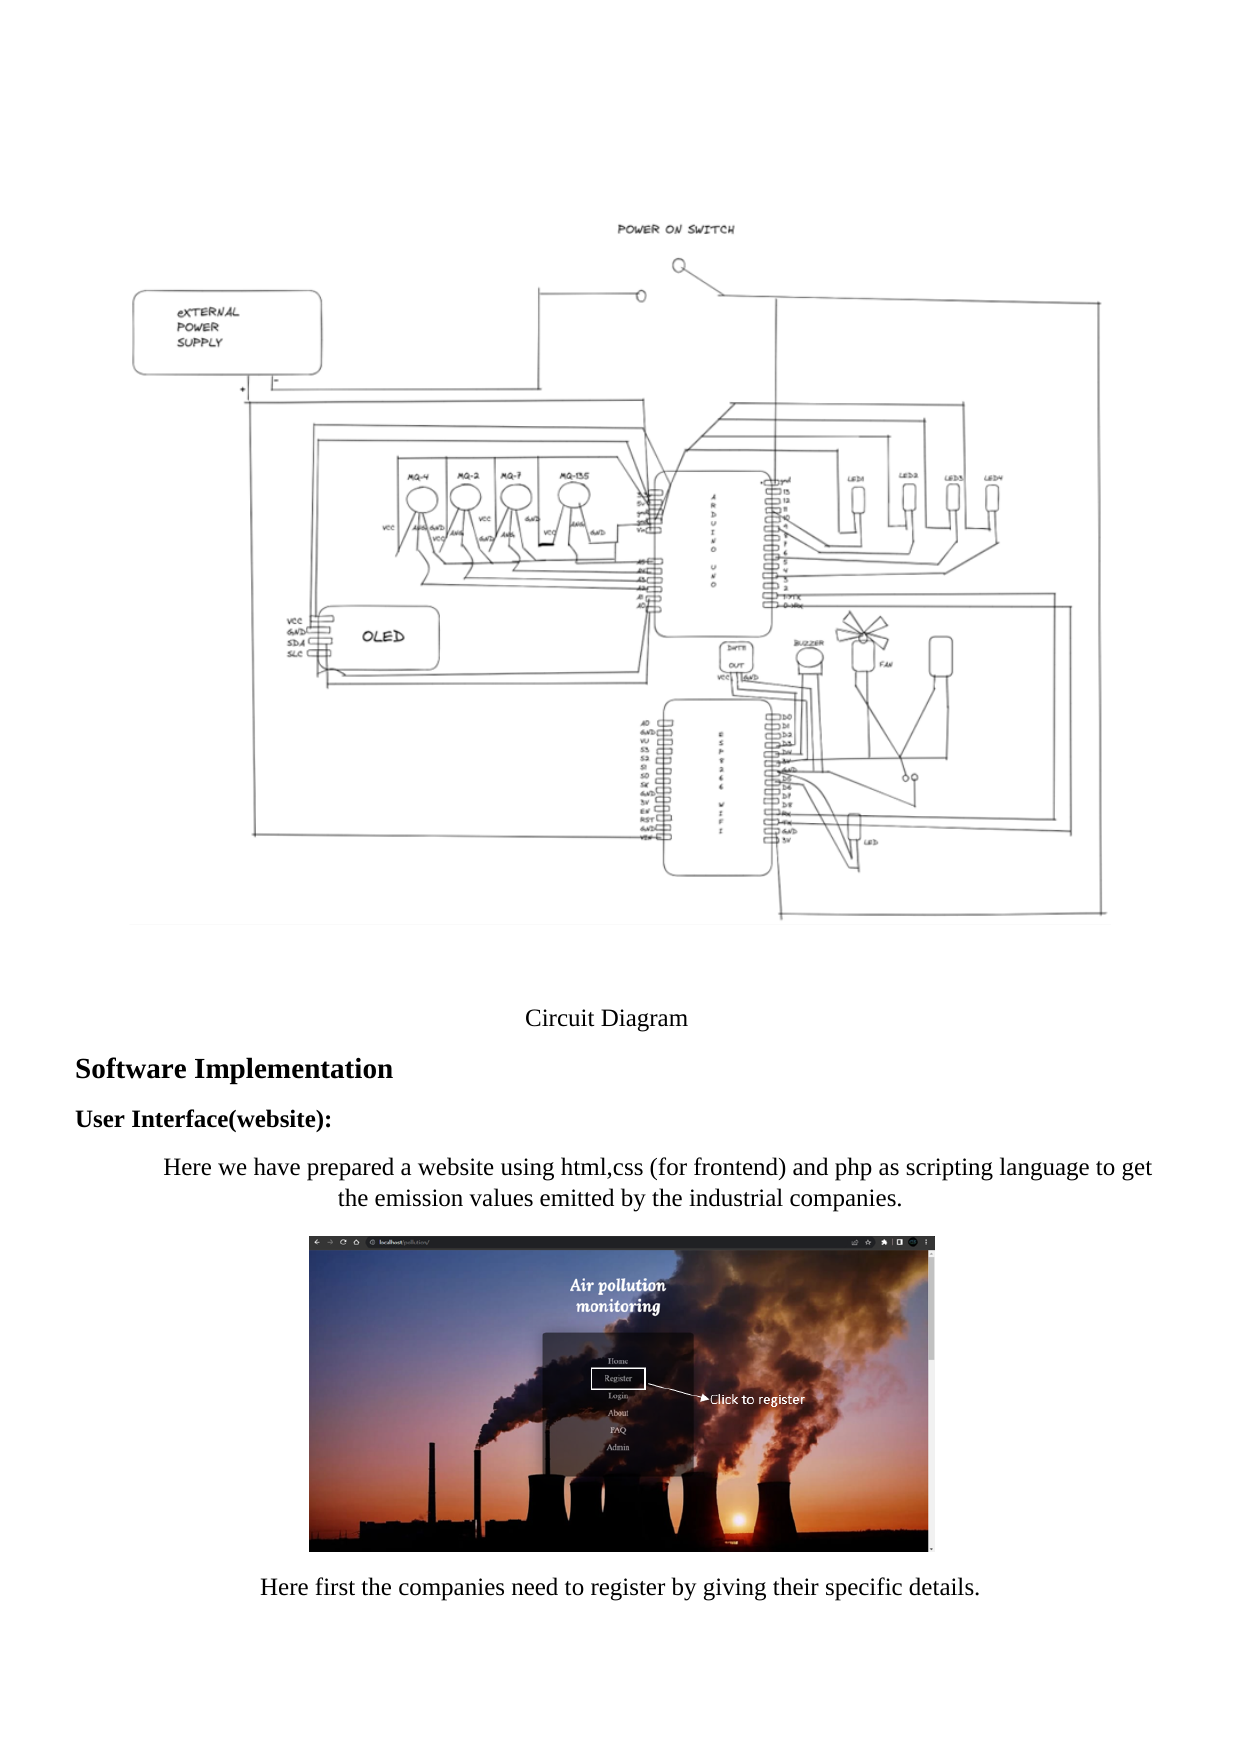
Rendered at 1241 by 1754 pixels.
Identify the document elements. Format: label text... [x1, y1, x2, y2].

text User Interface(website): [75, 1104, 1165, 1133]
text Here we have prepared a website using html,css (for frontend) and php as scripting language to get the emission values emitted by the industrial companies. [75, 1152, 1165, 1211]
text Here first the companies need to register by giving their specific details. [75, 1572, 1165, 1601]
text Circuit Diagram [450, 1003, 1165, 1032]
picture [129, 218, 1111, 965]
text Software Implementation [75, 1051, 1165, 1084]
picture [304, 1230, 936, 1554]
